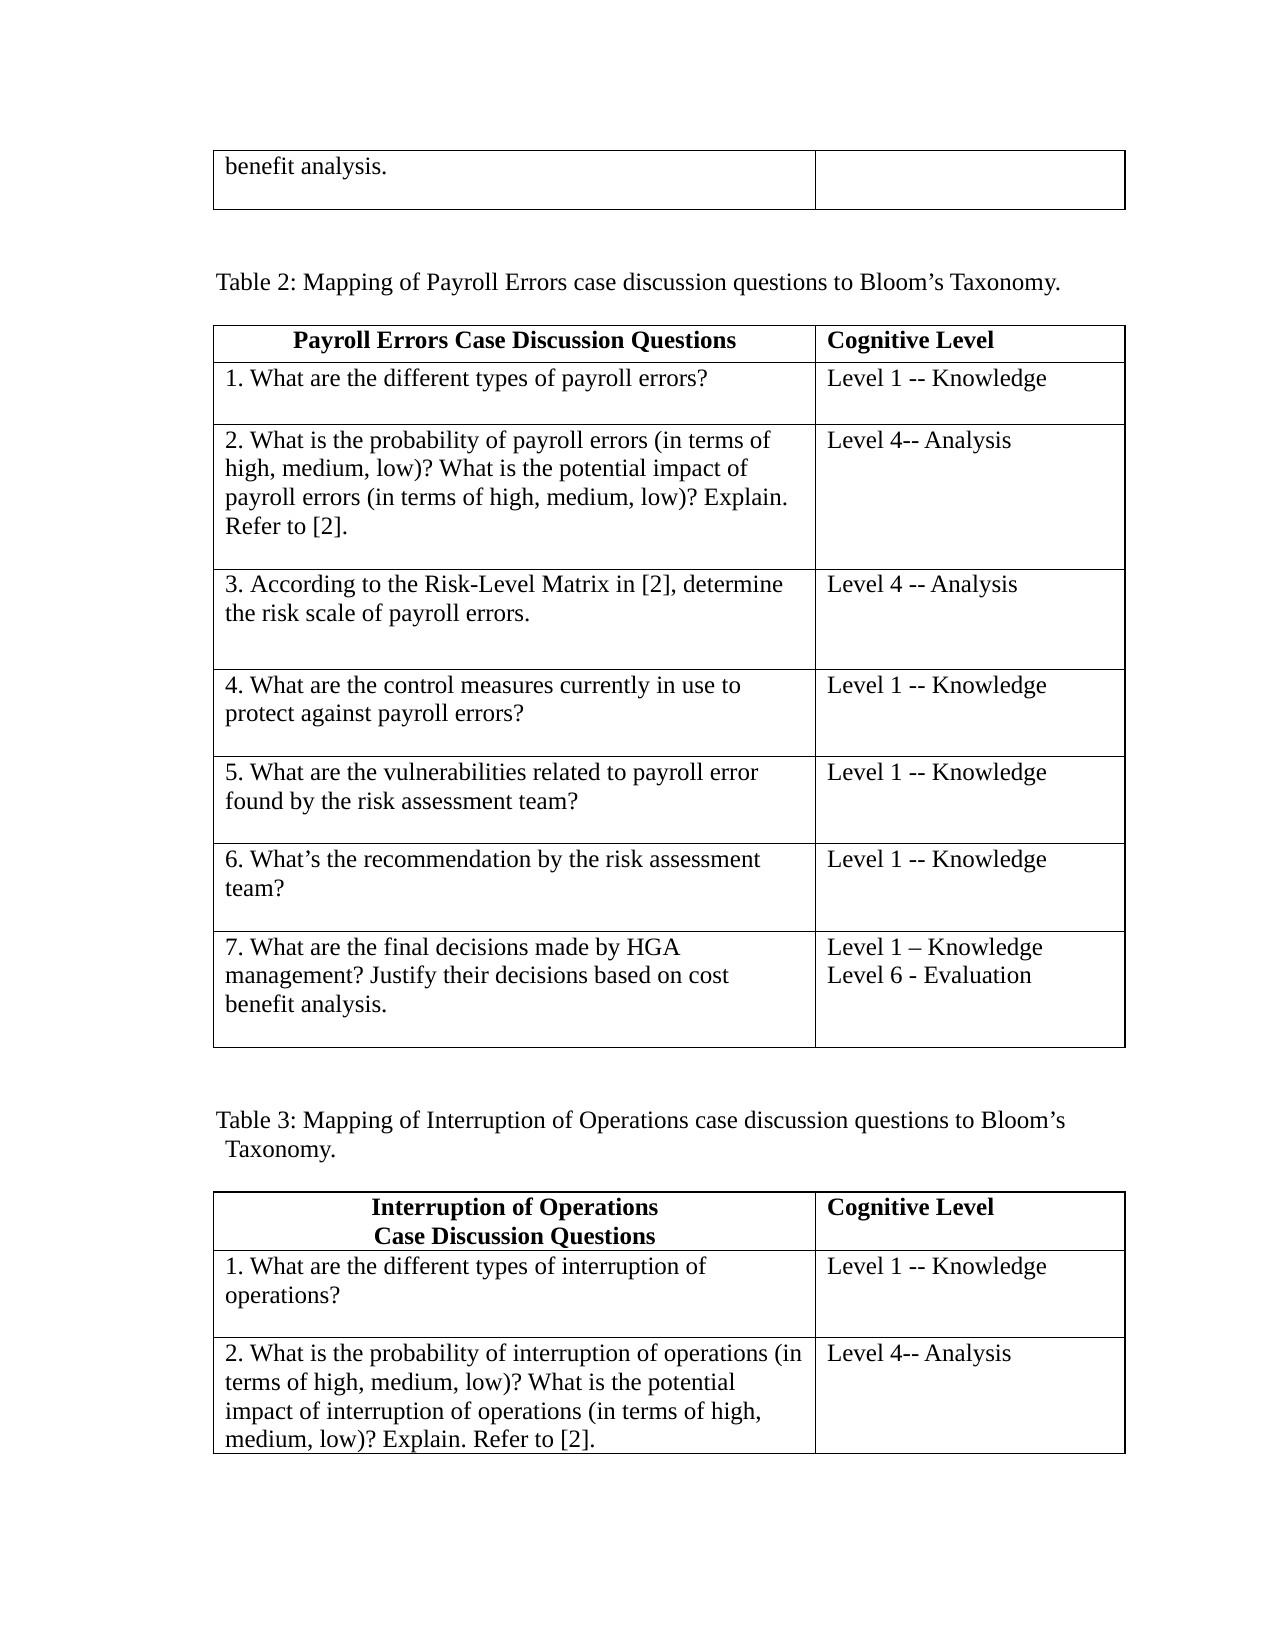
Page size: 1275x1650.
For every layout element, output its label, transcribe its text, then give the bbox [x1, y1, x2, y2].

text Table 2: Mapping of Payroll Errors case discussion questions to Bloom’s Taxonomy. [216, 267, 1125, 296]
table_cell Level 1 -- Knowledge [816, 363, 1124, 424]
table_cell 2. What is the probability of payroll errors (in terms of high, medium, low)? What is the potential impact of payroll errors (in terms of high, medium, low)? Explain. Refer to [2]. [214, 425, 815, 568]
table_cell Level 1 -- Knowledge [816, 844, 1124, 931]
table_cell Level 1 -- Knowledge [816, 757, 1124, 843]
table_cell Level 4 -- Analysis [816, 570, 1124, 669]
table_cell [214, 151, 815, 208]
table_cell 5. What are the vulnerabilities related to payroll error found by the risk assessment team? [214, 757, 815, 843]
table_cell 1. What are the different types of payroll errors? [214, 363, 815, 424]
table_cell Level 1 -- Knowledge [816, 670, 1124, 756]
table_cell Level 4-- Analysis [816, 425, 1124, 568]
text Table 3: Mapping of Interruption of Operations case discussion questions to Bloom’s Taxonomy. [216, 1105, 1125, 1163]
table_header Cognitive Level [816, 1193, 1124, 1250]
table_cell Level 1 – Knowledge Level 6 - Evaluation [816, 932, 1124, 1047]
table_cell 6. What’s the recommendation by the risk assessment team? [214, 844, 815, 931]
table_cell Level 1 -- Knowledge [816, 1251, 1124, 1337]
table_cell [816, 151, 1124, 208]
table_header Interruption of Operations Case Discussion Questions [214, 1193, 815, 1250]
table_header Cognitive Level [816, 326, 1124, 362]
table_cell Level 4-- Analysis [816, 1338, 1124, 1453]
table_cell 7. What are the final decisions made by HGA management? Justify their decisions based on cost benefit analysis. [214, 932, 815, 1047]
table_cell 1. What are the different types of interruption of operations? [214, 1251, 815, 1337]
table_cell 3. According to the Risk-Level Matrix in [2], determine the risk scale of payroll errors. [214, 570, 815, 669]
table_cell 2. What is the probability of interruption of operations (in terms of high, medium, low)? What is the potential impact of interruption of operations (in terms of high, medium, low)? Explain. Refer to [2]. [214, 1338, 815, 1453]
table_header Payroll Errors Case Discussion Questions [214, 326, 815, 362]
table_cell 4. What are the control measures currently in use to protect against payroll errors? [214, 670, 815, 756]
